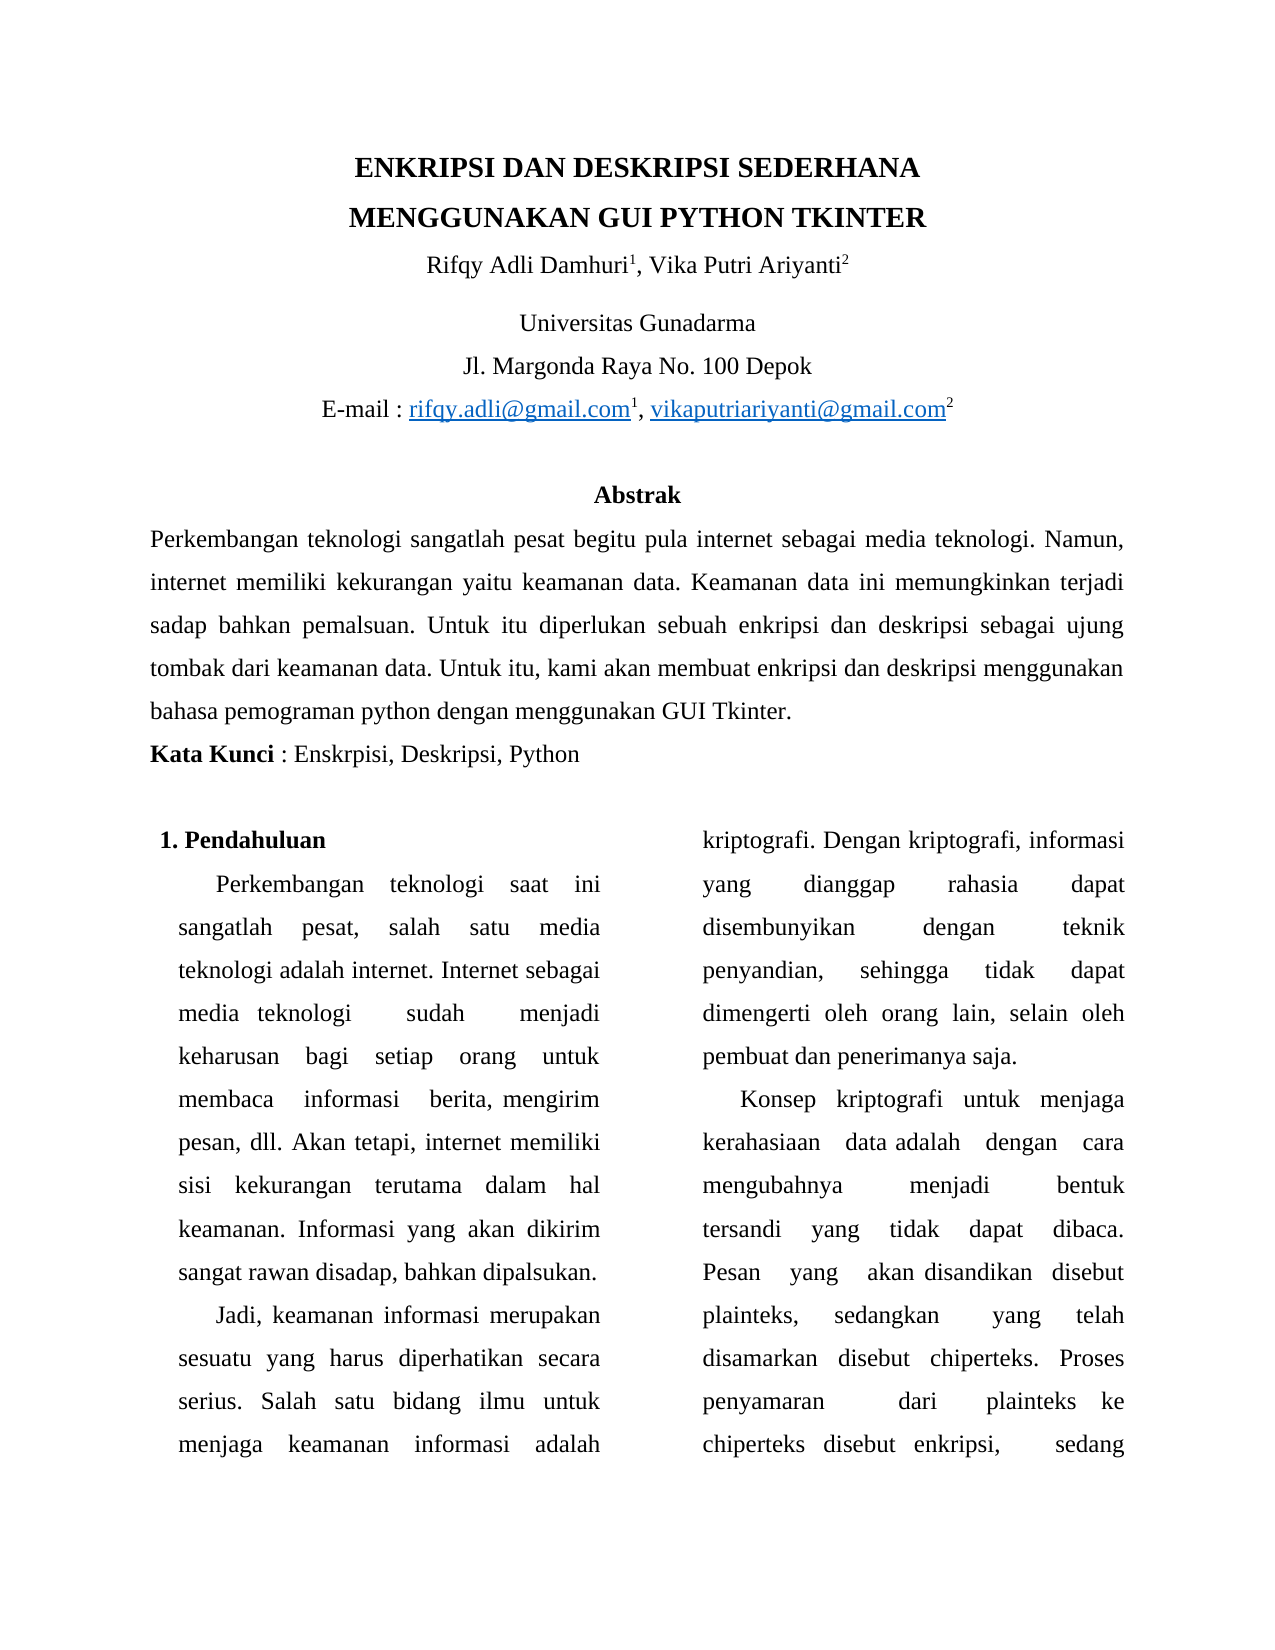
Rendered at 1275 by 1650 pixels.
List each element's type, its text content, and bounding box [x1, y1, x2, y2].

text 1. Pendahuluan [159, 826, 601, 854]
text Kata Kunci : Enskrpisi, Deskripsi, Python [150, 739, 1125, 768]
text Jadi, keamanan informasi merupakan sesuatu yang harus diperhatikan secara serius. Salah satu bidang ilmu untuk menjaga keamanan informasi adalah kriptografi. Dengan kriptografi, informasi yang dianggap rahasia dapat disembunyikan dengan teknik penyandian, sehingga tidak dapat dimengerti oleh orang lain, selain oleh pembuat dan penerimanya saja. [702, 826, 1125, 1070]
text ENKRIPSI DAN DESKRIPSI SEDERHANA [150, 150, 1125, 183]
text E-mail : rifqy.adli@gmail.com1, vikaputriariyanti@gmail.com2 [150, 394, 1125, 423]
text Perkembangan teknologi saat ini sangatlah pesat, salah satu media teknologi adalah internet. Internet sebagai media teknologi sudah menjadi keharusan bagi setiap orang untuk membaca informasi berita, mengirim pesan, dll. Akan tetapi, internet memiliki sisi kekurangan terutama dalam hal keamanan. Informasi yang akan dikirim sangat rawan disadap, bahkan dipalsukan. [178, 869, 601, 1286]
text Jadi, keamanan informasi merupakan sesuatu yang harus diperhatikan secara serius. Salah satu bidang ilmu untuk menjaga keamanan informasi adalah kriptografi. Dengan kriptografi, informasi yang dianggap rahasia dapat disembunyikan dengan teknik penyandian, sehingga tidak dapat dimengerti oleh orang lain, selain oleh pembuat dan penerimanya saja. [178, 1300, 601, 1458]
text Abstrak [150, 481, 1125, 509]
text MENGGUNAKAN GUI PYTHON TKINTER [150, 200, 1125, 234]
text Perkembangan teknologi sangatlah pesat begitu pula internet sebagai media teknologi. Namun, internet memiliki kekurangan yaitu keamanan data. Keamanan data ini memungkinkan terjadi sadap bahkan pemalsuan. Untuk itu diperlukan sebuah enkripsi dan deskripsi sebagai ujung tombak dari keamanan data. Untuk itu, kami akan membuat enkripsi dan deskripsi menggunakan bahasa pemograman python dengan menggunakan GUI Tkinter. [150, 524, 1125, 725]
text Rifqy Adli Damhuri1, Vika Putri Ariyanti2 [150, 251, 1125, 279]
text Universitas Gunadarma [150, 308, 1125, 337]
text Jl. Margonda Raya No. 100 Depok [150, 351, 1125, 380]
